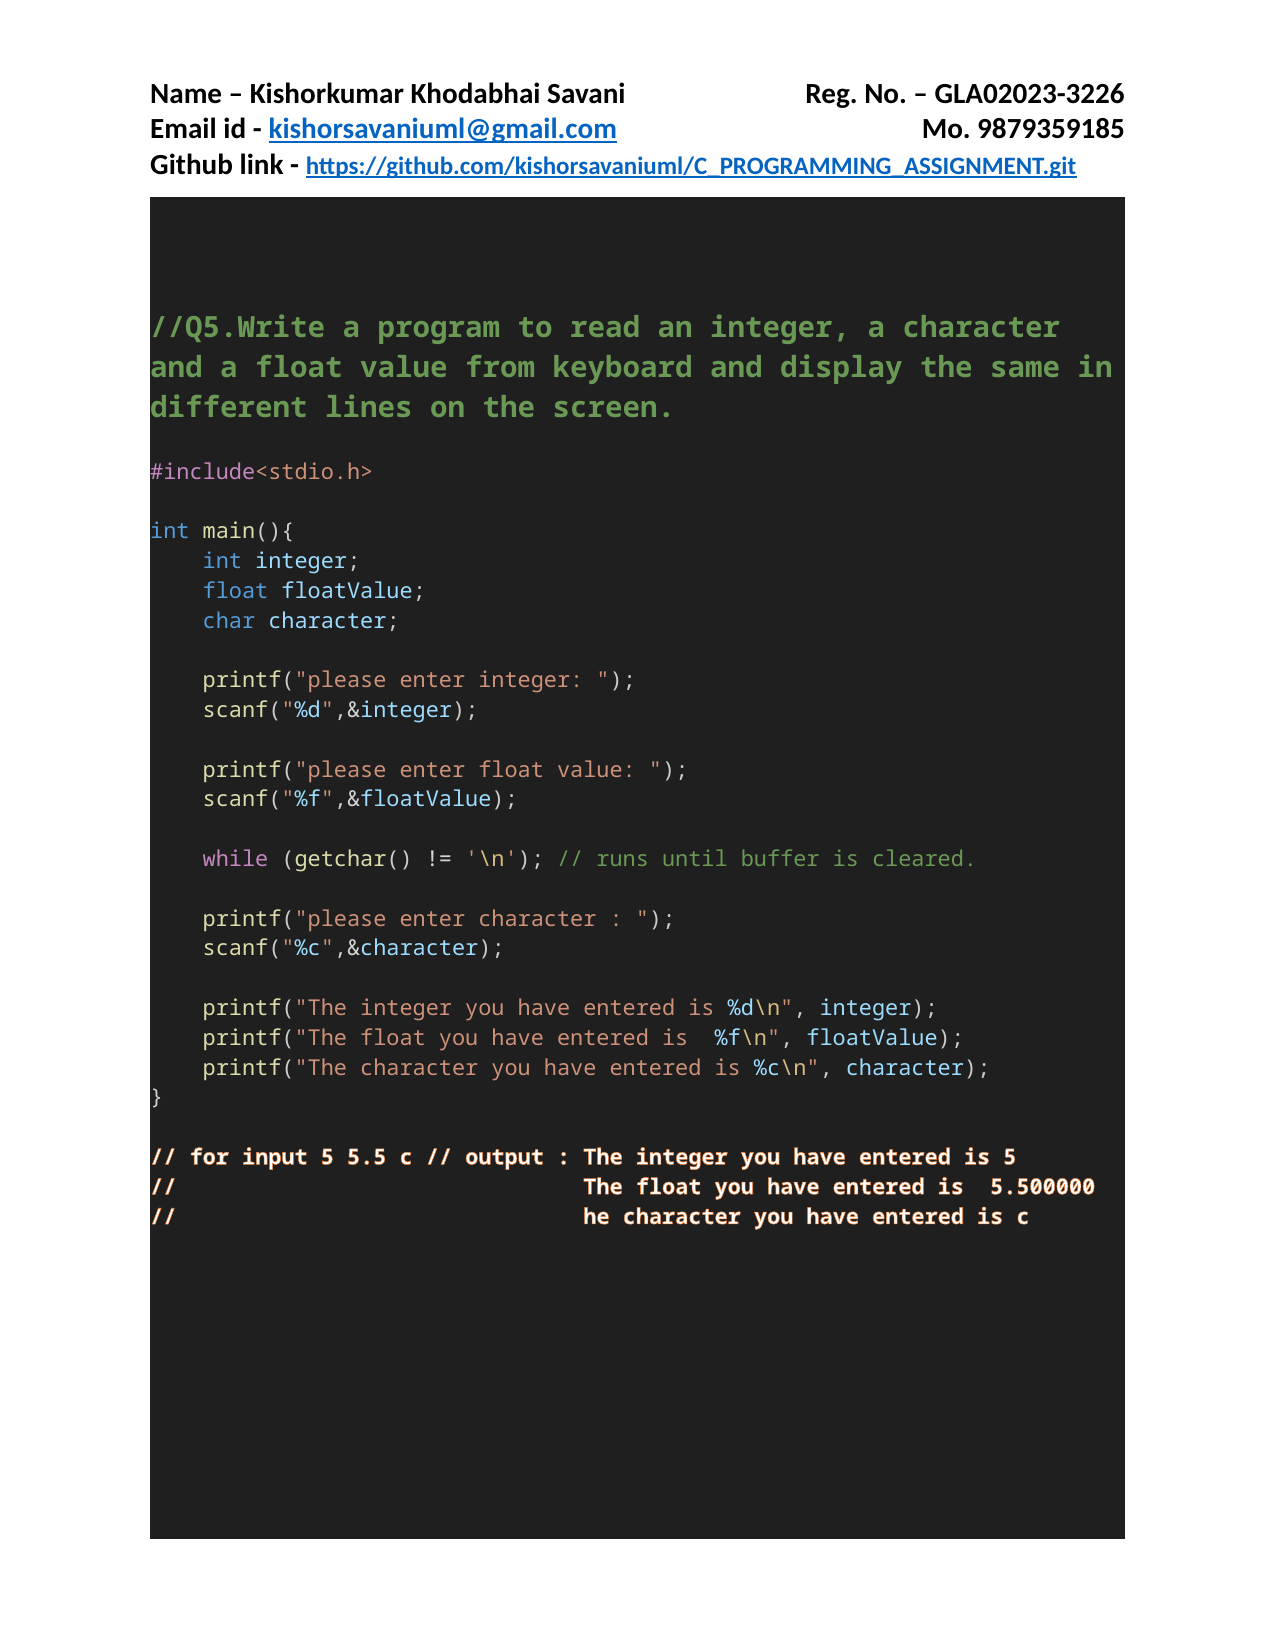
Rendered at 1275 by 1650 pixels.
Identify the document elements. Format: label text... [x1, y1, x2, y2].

text } [150, 1081, 1125, 1111]
text scanf("%d",&integer); [150, 694, 1125, 724]
text char character; [150, 604, 1125, 634]
text printf("please enter integer: "); [150, 664, 1125, 694]
text int main(){ [150, 515, 1125, 545]
text int integer; [150, 545, 1125, 575]
text float floatValue; [150, 575, 1125, 604]
text printf("The character you have entered is %c\n", character); [150, 1051, 1125, 1081]
text while (getchar() != '\n'); // runs until buffer is cleared. [150, 843, 1125, 873]
text scanf("%f",&floatValue); [150, 783, 1125, 813]
text printf("The integer you have entered is %d\n", integer); [150, 992, 1125, 1022]
text // for input 5 5.5 c // output : The integer you have entered is 5 [150, 1141, 1125, 1171]
text // The float you have entered is 5.500000 [150, 1171, 1125, 1200]
text printf("please enter float value: "); [150, 753, 1125, 783]
text printf("please enter character : "); [150, 902, 1125, 932]
text // he character you have entered is c [150, 1200, 1125, 1230]
text scanf("%c",&character); [150, 932, 1125, 962]
text //Q5.Write a program to read an integer, a character and a float value from keyboard and display the same in different lines on the screen. [150, 307, 1125, 426]
text printf("The float you have entered is %f\n", floatValue); [150, 1022, 1125, 1051]
text #include<stdio.h> [150, 456, 1125, 485]
